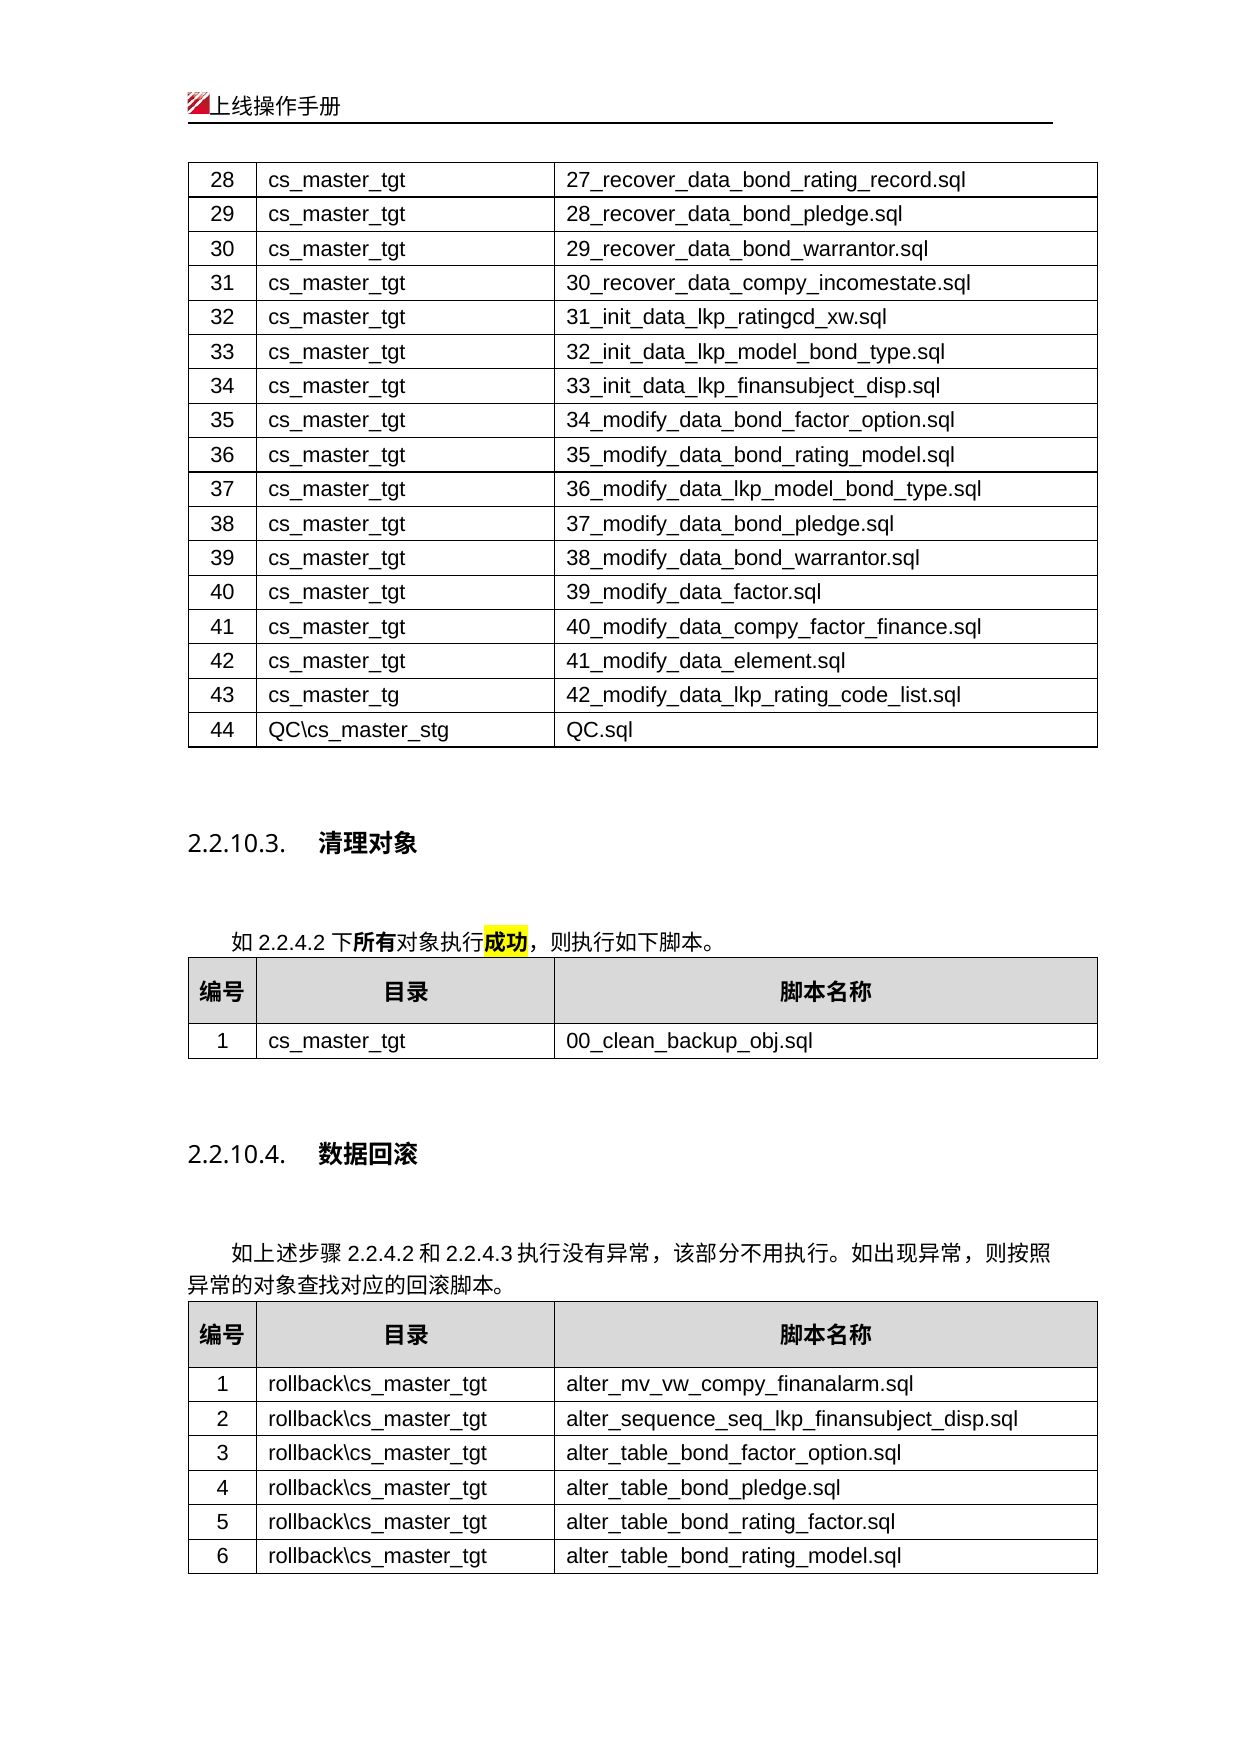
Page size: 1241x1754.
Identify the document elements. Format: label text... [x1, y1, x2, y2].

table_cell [257, 1540, 554, 1573]
table_cell QC.sql [555, 713, 1097, 746]
table_cell rollback\cs_master_tgt [257, 1505, 554, 1538]
table_cell 32_init_data_lkp_model_bond_type.sql [555, 335, 1097, 368]
table_cell 44 [189, 713, 256, 746]
picture [187, 92, 210, 114]
table_cell 29_recover_data_bond_warrantor.sql [555, 232, 1097, 265]
table_cell cs_master_tgt [257, 301, 554, 334]
table_cell 5 [189, 1505, 256, 1538]
table_cell 36 [189, 438, 256, 471]
table_cell 41 [189, 610, 256, 643]
table_header 编号 [189, 958, 256, 1023]
table_cell cs_master_tgt [257, 404, 554, 437]
table_cell cs_master_tgt [257, 576, 554, 609]
table_cell cs_master_tgt [257, 369, 554, 403]
table_cell 3 [189, 1436, 256, 1470]
table_header 目录 [257, 1302, 554, 1367]
table_header 脚本名称 [555, 1302, 1097, 1367]
table_cell 42 [189, 644, 256, 678]
table_cell 40_modify_data_compy_factor_finance.sql [555, 610, 1097, 643]
table_cell cs_master_tgt [257, 163, 554, 196]
subtitle 清理对象 [187, 809, 1053, 874]
table_header 目录 [257, 958, 554, 1023]
table_cell rollback\cs_master_tgt [257, 1471, 554, 1504]
table_cell cs_master_tgt [257, 232, 554, 265]
table_cell 38_modify_data_bond_warrantor.sql [555, 541, 1097, 574]
table_cell cs_master_tgt [257, 1024, 554, 1057]
table_cell cs_master_tgt [257, 541, 554, 574]
table_cell 28_recover_data_bond_pledge.sql [555, 198, 1097, 231]
table_cell 39 [189, 541, 256, 574]
table_cell 31_init_data_lkp_ratingcd_xw.sql [555, 301, 1097, 334]
table_cell cs_master_tgt [257, 266, 554, 299]
table_cell QC\cs_master_stg [257, 713, 554, 746]
table_cell cs_master_tgt [257, 507, 554, 540]
table_cell 28 [189, 163, 256, 196]
table_cell cs_master_tgt [257, 473, 554, 506]
table_cell 4 [189, 1471, 256, 1504]
table_cell 30 [189, 232, 256, 265]
table_cell alter_mv_vw_compy_finanalarm.sql [555, 1368, 1097, 1401]
table_cell 32 [189, 301, 256, 334]
table_cell 29 [189, 198, 256, 231]
table_cell 33 [189, 335, 256, 368]
table_cell cs_master_tgt [257, 335, 554, 368]
table_cell 30_recover_data_compy_incomestate.sql [555, 266, 1097, 299]
table_cell cs_master_tgt [257, 610, 554, 643]
text 如 2.2.4.2 下所有对象执行成功，则执行如下脚本。 [187, 924, 1053, 957]
table_header 编号 [189, 1302, 256, 1367]
table_cell 42_modify_data_lkp_rating_code_list.sql [555, 679, 1097, 712]
table_cell 38 [189, 507, 256, 540]
table_header 脚本名称 [555, 958, 1097, 1023]
table_cell alter_table_bond_rating_factor.sql [555, 1505, 1097, 1538]
text 如上述步骤2.2.4.2和2.2.4.3执行没有异常，该部分不用执行。如出现异常，则按照异常的对象查找对应的回滚脚本。 [187, 1236, 1053, 1301]
table_cell cs_master_tgt [257, 438, 554, 471]
table_cell 35_modify_data_bond_rating_model.sql [555, 438, 1097, 471]
table_cell alter_sequence_seq_lkp_finansubject_disp.sql [555, 1402, 1097, 1435]
table_cell 1 [189, 1024, 256, 1057]
table_cell rollback\cs_master_tgt [257, 1436, 554, 1470]
table_cell 37_modify_data_bond_pledge.sql [555, 507, 1097, 540]
table_cell alter_table_bond_factor_option.sql [555, 1436, 1097, 1470]
table_cell 31 [189, 266, 256, 299]
table_cell cs_master_tgt [257, 198, 554, 231]
table_cell 36_modify_data_lkp_model_bond_type.sql [555, 473, 1097, 506]
table_cell cs_master_tgt [257, 644, 554, 678]
table_cell 40 [189, 576, 256, 609]
table_cell cs_master_tg [257, 679, 554, 712]
table_cell 34 [189, 369, 256, 403]
table_cell 34_modify_data_bond_factor_option.sql [555, 404, 1097, 437]
table_cell 6 [189, 1540, 256, 1573]
table_cell 00_clean_backup_obj.sql [555, 1024, 1097, 1057]
table_cell alter_table_bond_pledge.sql [555, 1471, 1097, 1504]
table_cell 37 [189, 473, 256, 506]
table_cell rollback\cs_master_tgt [257, 1368, 554, 1401]
table_cell 33_init_data_lkp_finansubject_disp.sql [555, 369, 1097, 403]
table_cell 39_modify_data_factor.sql [555, 576, 1097, 609]
table_cell 27_recover_data_bond_rating_record.sql [555, 163, 1097, 196]
table_cell 43 [189, 679, 256, 712]
subtitle 数据回滚 [187, 1120, 1053, 1185]
table_cell rollback\cs_master_tgt [257, 1402, 554, 1435]
table_cell 41_modify_data_element.sql [555, 644, 1097, 678]
table_cell 2 [189, 1402, 256, 1435]
table_cell alter_table_bond_rating_model.sql [555, 1540, 1097, 1573]
table_cell 1 [189, 1368, 256, 1401]
table_cell 35 [189, 404, 256, 437]
